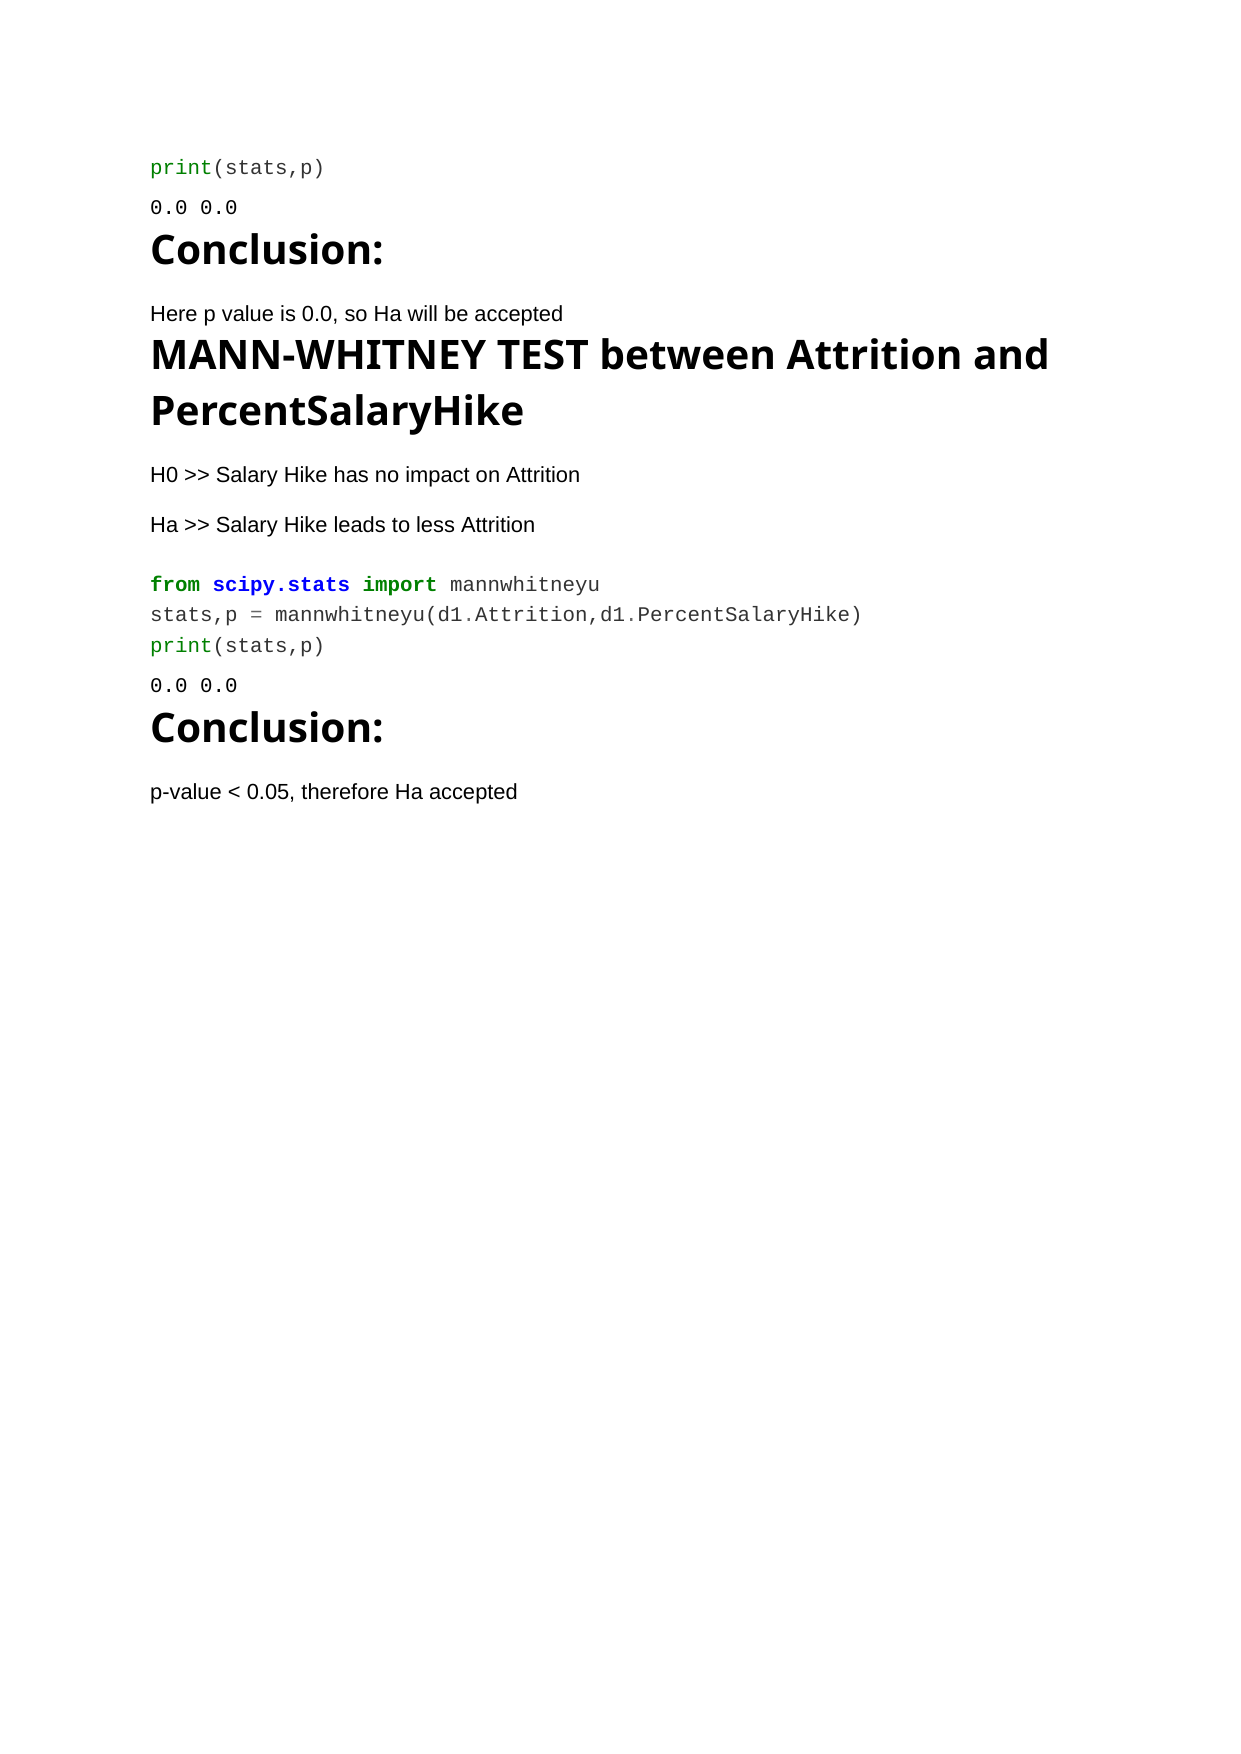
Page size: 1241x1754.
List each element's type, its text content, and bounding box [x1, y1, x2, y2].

text Ha >> Salary Hike leads to less Attrition [150, 512, 1090, 537]
text from scipy.stats import mannwhitneyu [150, 567, 1090, 598]
text H0 >> Salary Hike has no impact on Attrition [150, 462, 1090, 487]
text stats,p = mannwhitneyu(d1.Attrition,d1.PercentSalaryHike) [150, 598, 1090, 628]
text print(stats,p) [150, 150, 1090, 180]
text Conclusion: [150, 221, 1090, 276]
text print(stats,p) [150, 628, 1090, 658]
text Here p value is 0.0, so Ha will be accepted [150, 301, 1090, 326]
text 0.0 0.0 [150, 668, 1090, 699]
text 0.0 0.0 [150, 190, 1090, 221]
text Conclusion: [150, 699, 1090, 754]
text p-value < 0.05, therefore Ha accepted [150, 779, 1090, 804]
text MANN-WHITNEY TEST between Attrition and PercentSalaryHike [150, 326, 1090, 437]
